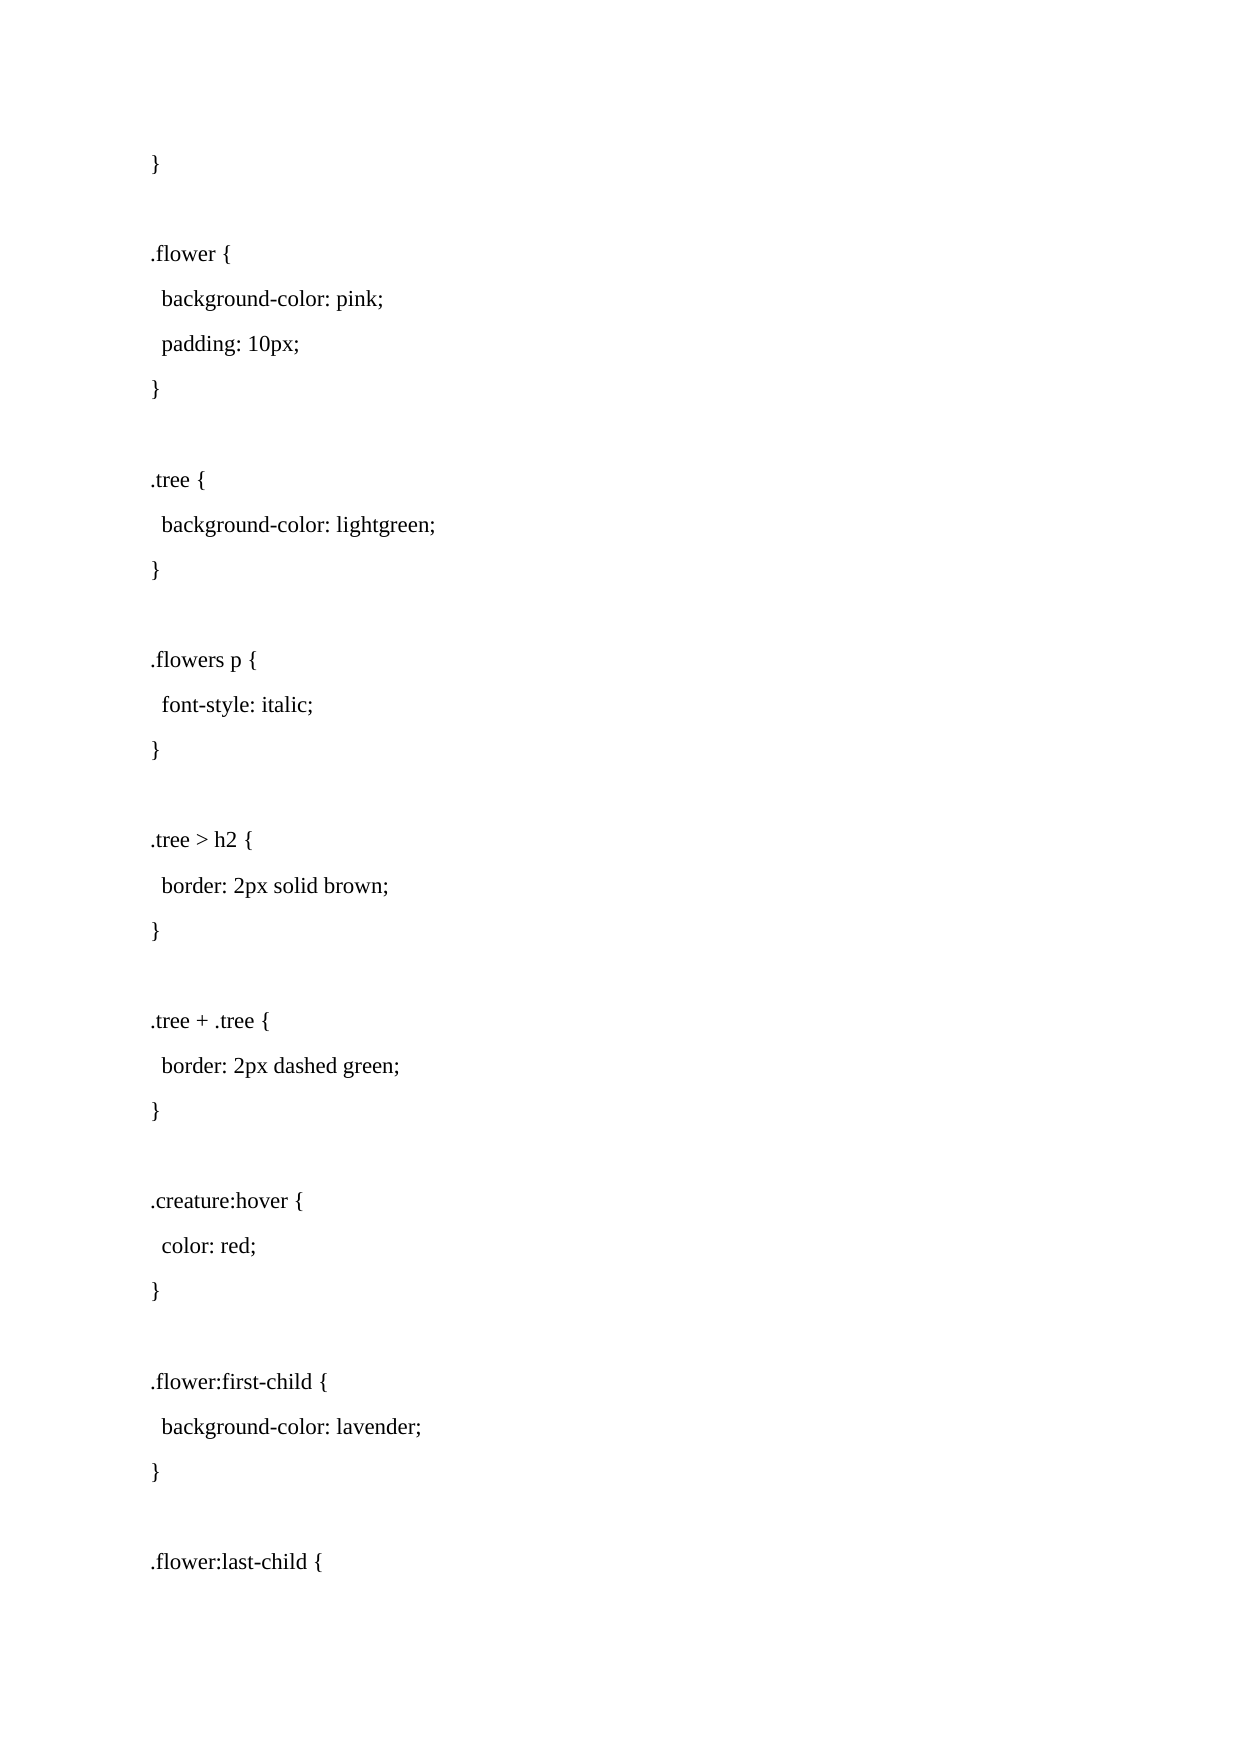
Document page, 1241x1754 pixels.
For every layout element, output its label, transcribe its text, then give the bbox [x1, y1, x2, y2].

text border: 2px dashed green; [150, 1052, 1090, 1078]
text .tree { [150, 466, 1090, 492]
text .flowers p { [150, 646, 1090, 672]
text } [150, 556, 1090, 582]
text } [150, 150, 1090, 176]
text } [150, 1458, 1090, 1484]
text background-color: lightgreen; [150, 511, 1090, 537]
text border: 2px solid brown; [150, 872, 1090, 898]
text .tree + .tree { [150, 1007, 1090, 1033]
text color: red; [150, 1232, 1090, 1259]
text } [150, 736, 1090, 763]
text } [150, 1097, 1090, 1123]
text .flower:last-child { [150, 1548, 1090, 1574]
text } [150, 376, 1090, 402]
text font-style: italic; [150, 691, 1090, 718]
text .flower:first-child { [150, 1368, 1090, 1394]
text .creature:hover { [150, 1187, 1090, 1214]
text } [150, 917, 1090, 943]
text } [150, 1278, 1090, 1304]
text background-color: lavender; [150, 1413, 1090, 1439]
text padding: 10px; [150, 330, 1090, 357]
text background-color: pink; [150, 285, 1090, 312]
text .tree > h2 { [150, 827, 1090, 853]
text .flower { [150, 240, 1090, 267]
